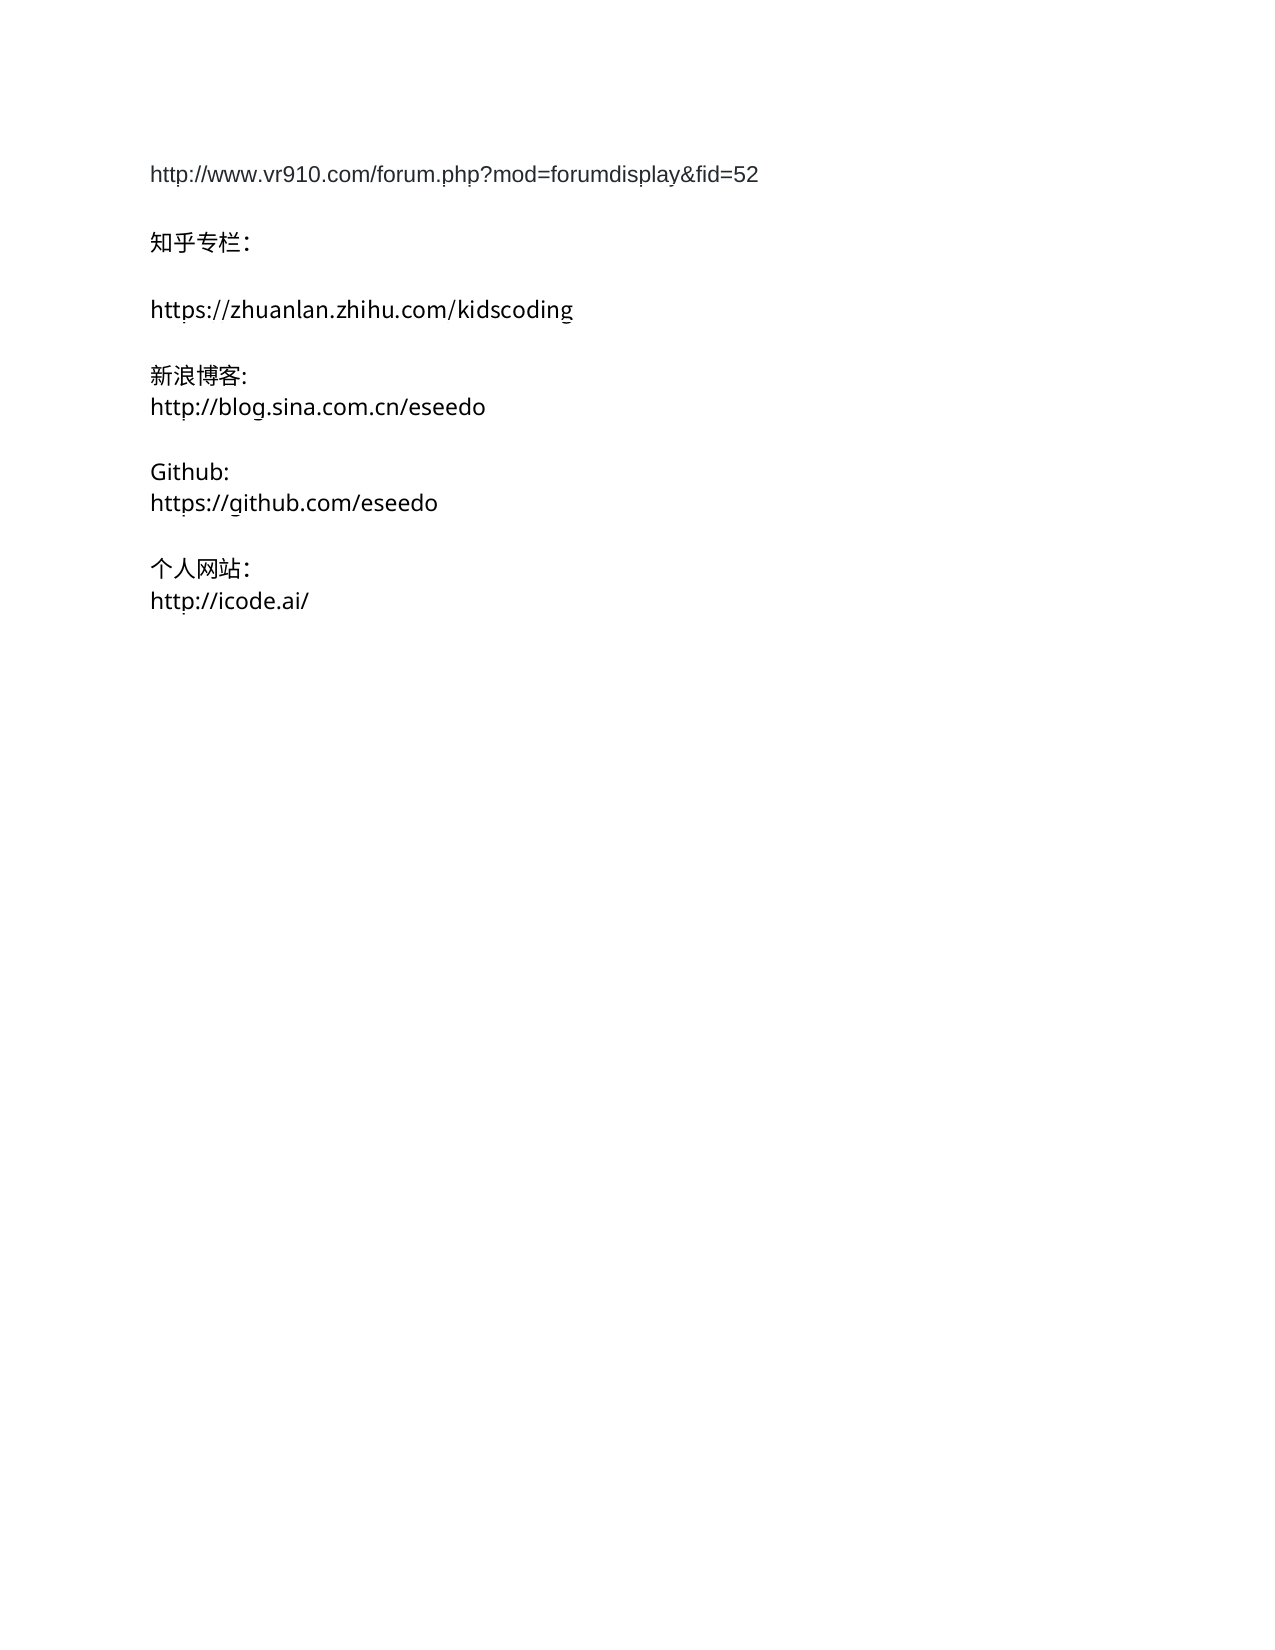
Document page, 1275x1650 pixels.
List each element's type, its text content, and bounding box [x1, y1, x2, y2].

text http://www.vr910.com/forum.php?mod=forumdisplay&fid=52 [150, 150, 1125, 187]
text Github: [150, 456, 1125, 487]
text 个人网站： [150, 551, 1125, 584]
text 知乎专栏： [150, 225, 1125, 258]
text http://icode.ai/ [150, 584, 1125, 616]
text https://zhuanlan.zhihu.com/kidscoding [150, 291, 1125, 325]
text https://github.com/eseedo [150, 487, 1125, 518]
text http://blog.sina.com.cn/eseedo [150, 391, 1125, 422]
text 新浪博客: [150, 358, 1125, 391]
